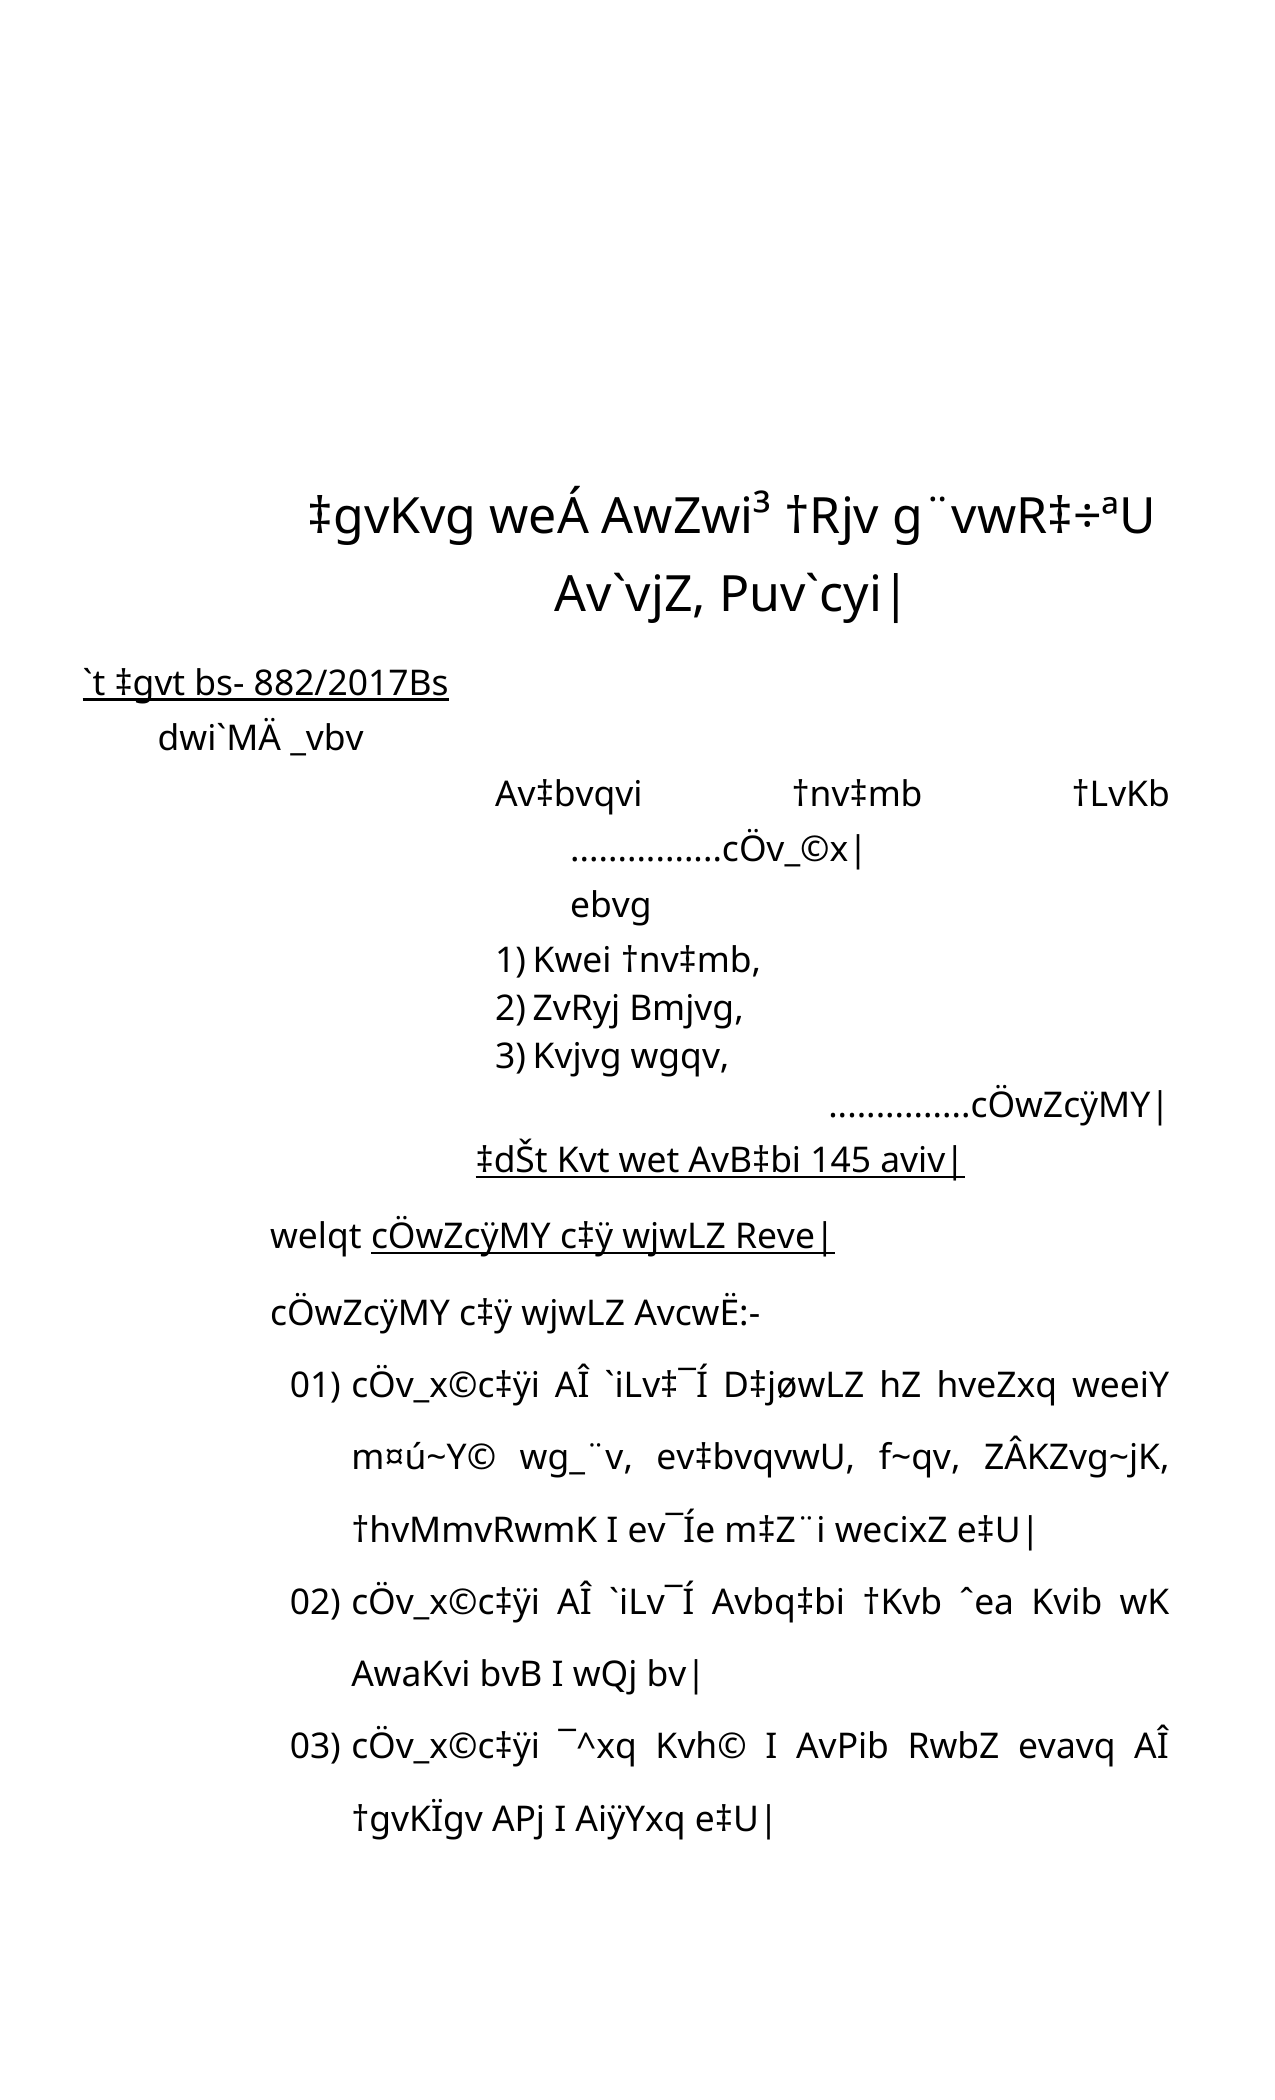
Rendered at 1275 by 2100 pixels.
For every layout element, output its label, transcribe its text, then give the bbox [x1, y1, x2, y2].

list ZvRyj Bmjvg, [495, 983, 1170, 1031]
list Kvjvg wgqv, [495, 1031, 1170, 1079]
text welqt cÖwZcÿMY c‡ÿ wjwLZ Reve| [270, 1211, 1170, 1259]
text ‡gvKvg weÁ AwZwi³ †Rjv g¨vwR‡÷ªU Av`vjZ, Puv`cyi| [270, 480, 1194, 626]
text ebvg [495, 879, 1170, 927]
text `t ‡gvt bs- 882/2017Bs [82, 657, 1170, 706]
text Av‡bvqvi †nv‡mb †LvKb ................cÖv_©x| [495, 768, 1170, 872]
text dwi`MÄ _vbv [157, 713, 1170, 761]
list cÖv_x©c‡ÿi AÎ `iLv‡¯Í D‡jøwLZ hZ hveZxq weeiY m¤ú~Y© wg_¨v, ev‡bvqvwU, f~qv, ZÂKZvg~jK, †hvMmvRwmK I ev¯Íe m‡Z¨i wecixZ e‡U| [289, 1359, 1170, 1552]
text ...............cÖwZcÿMY| [270, 1079, 1170, 1127]
list cÖv_x©c‡ÿi AÎ `iLv¯Í Avbq‡bi †Kvb ˆea Kvib wK AwaKvi bvB I wQj bv| [289, 1576, 1170, 1697]
list Kwei †nv‡mb, [495, 934, 1170, 983]
list cÖv_x©c‡ÿi ¯^xq Kvh© I AvPib RwbZ evavq AÎ †gvKÏgv APj I AiÿYxq e‡U| [289, 1721, 1170, 1841]
text cÖwZcÿMY c‡ÿ wjwLZ AvcwË:- [270, 1287, 1170, 1335]
text ‡dŠt Kvt wet AvB‡bi 145 aviv| [270, 1135, 1170, 1183]
